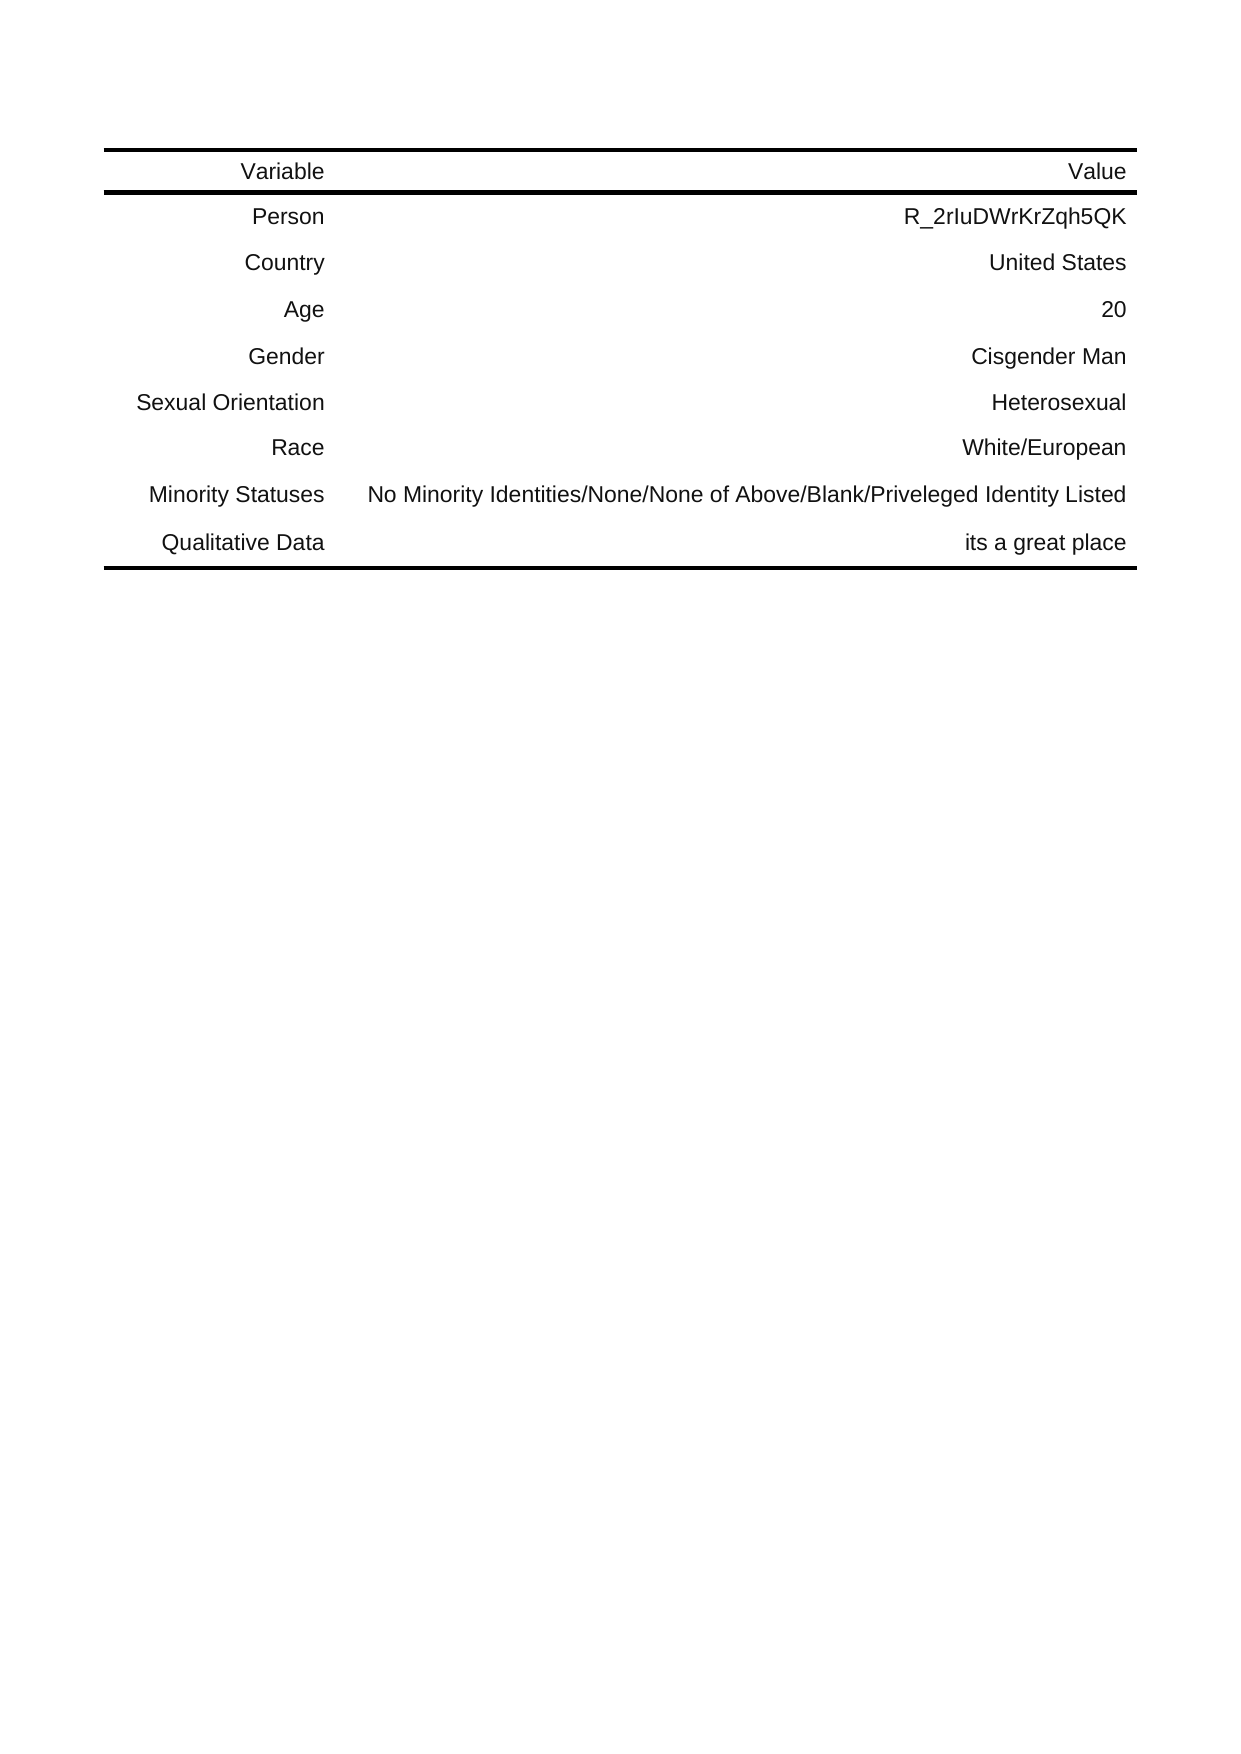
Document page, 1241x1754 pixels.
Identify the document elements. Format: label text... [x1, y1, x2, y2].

table_header Variable [104, 152, 335, 190]
table_cell Minority Statuses [104, 471, 335, 518]
table_cell United States [335, 238, 1137, 285]
table_cell White/European [335, 424, 1137, 471]
table_cell No Minority Identities/None/None of Above/Blank/Priveleged Identity Listed [335, 471, 1137, 518]
table_cell Cisgender Man [335, 333, 1137, 380]
table_cell Gender [104, 333, 335, 380]
table_cell Race [104, 424, 335, 471]
table_cell Qualitative Data [104, 519, 335, 566]
table_cell R_2rIuDWrKrZqh5QK [335, 195, 1137, 238]
table_cell its a great place [335, 519, 1137, 566]
table_cell 20 [335, 285, 1137, 333]
table_cell Sexual Orientation [104, 380, 335, 423]
table_cell Person [104, 195, 335, 238]
table_cell Age [104, 285, 335, 333]
table_cell Heterosexual [335, 380, 1137, 423]
table_header Value [335, 152, 1137, 190]
table_cell Country [104, 238, 335, 285]
